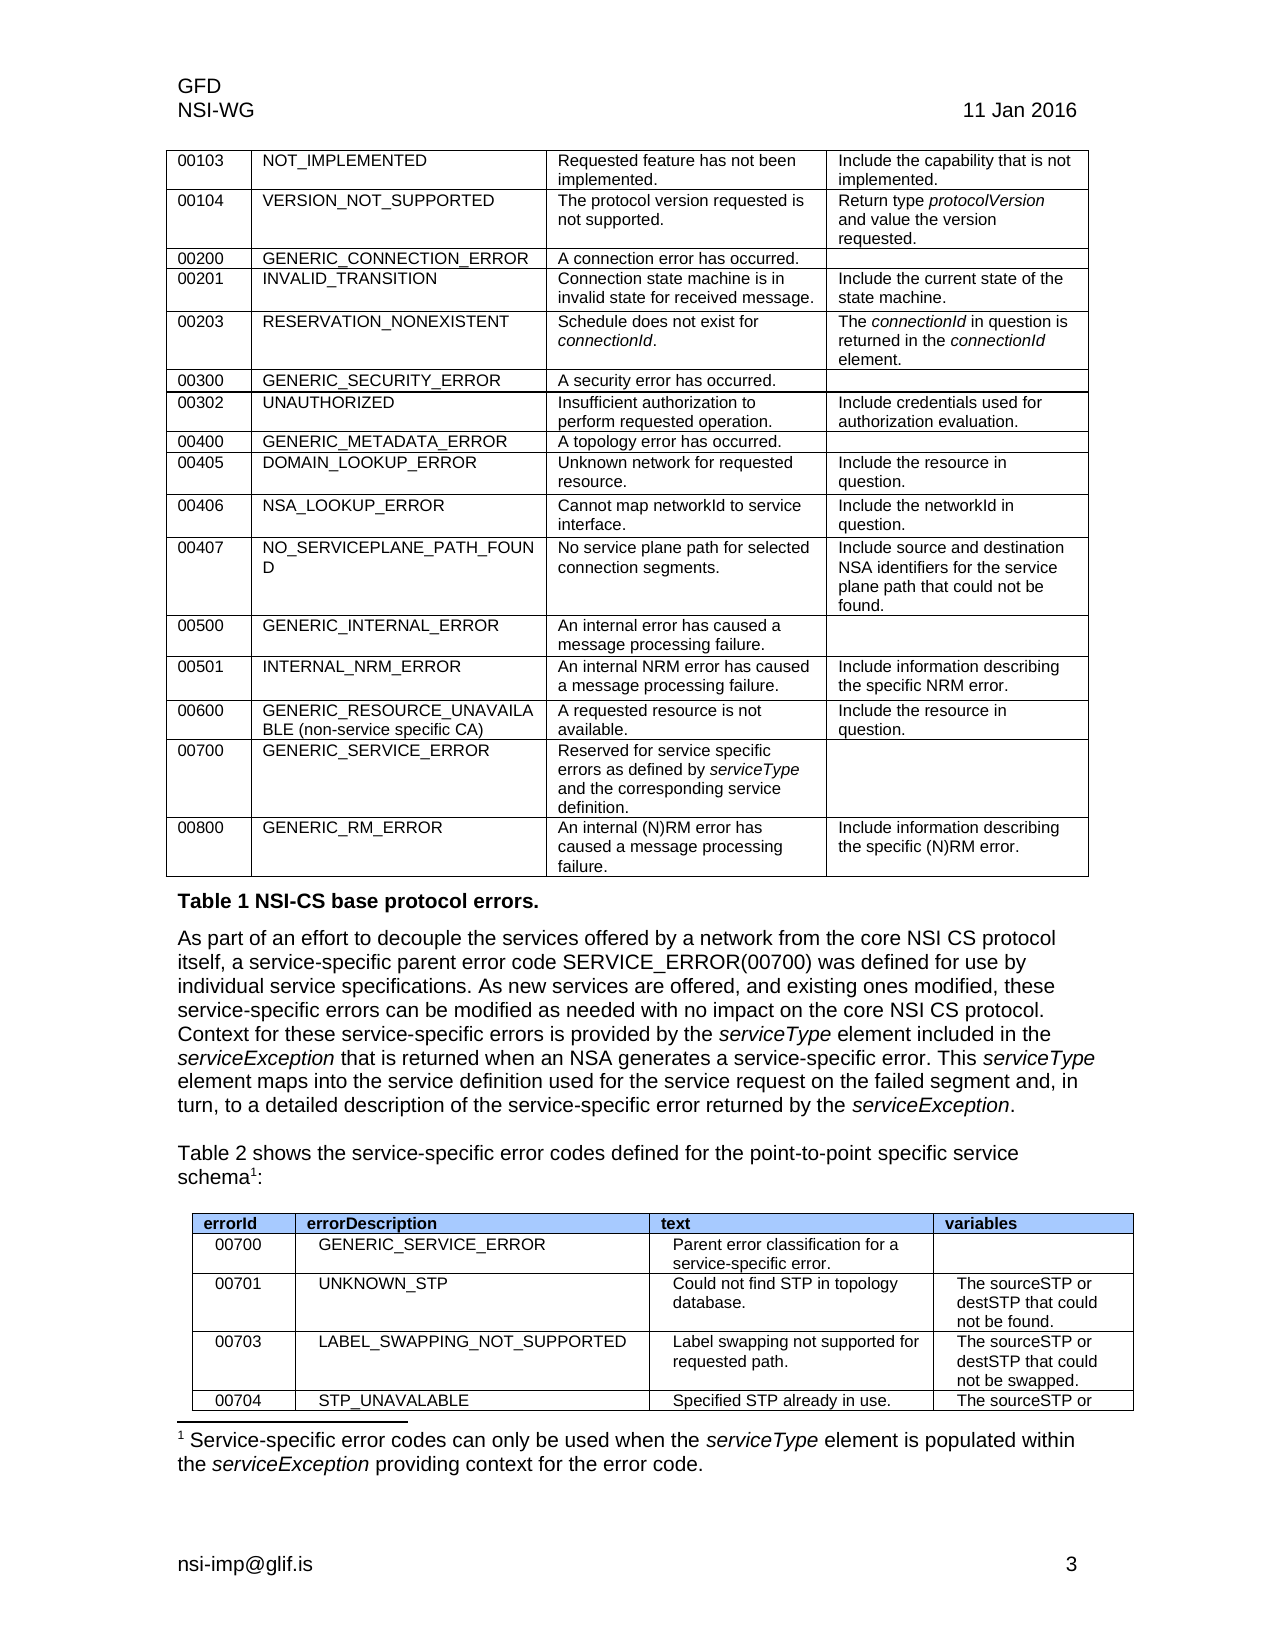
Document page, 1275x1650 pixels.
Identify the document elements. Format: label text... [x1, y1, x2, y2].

table_cell A connection error has occurred. [547, 249, 826, 268]
table_cell Connection state machine is in invalid state for received message. [547, 269, 826, 311]
table_cell Include the networkId in question. [827, 495, 1088, 537]
table_cell Include the resource in question. [827, 701, 1088, 739]
table_cell NSA_LOOKUP_ERROR [252, 495, 546, 537]
table_cell 00302 [167, 393, 251, 431]
table_cell The protocol version requested is not supported. [547, 190, 826, 248]
table_cell DOMAIN_LOOKUP_ERROR [252, 453, 546, 494]
table_cell 00201 [167, 269, 251, 311]
table_cell GENERIC_SERVICE_ERROR [252, 740, 546, 817]
text Table 2 shows the service-specific error codes defined for the point-to-point specific service schema: [177, 1141, 1098, 1189]
table_cell RESERVATION_NONEXISTENT [252, 312, 546, 369]
table_cell 00406 [167, 495, 251, 537]
table_cell 00703 [193, 1332, 295, 1390]
table_cell Reserved for service specific errors as defined by serviceType and the corresponding service definition. [547, 740, 826, 817]
table_cell 00500 [167, 616, 251, 656]
table_cell The sourceSTP or destSTP that could not be swapped. [934, 1332, 1133, 1390]
table_cell [827, 740, 1088, 817]
table_cell An internal NRM error has caused a message processing failure. [547, 657, 826, 700]
table_cell LABEL_SWAPPING_NOT_SUPPORTED [296, 1332, 649, 1390]
table_cell Insufficient authorization to perform requested operation. [547, 393, 826, 431]
table_cell Schedule does not exist for connectionId. [547, 312, 826, 369]
table_header errorId [193, 1214, 295, 1233]
table_cell GENERIC_INTERNAL_ERROR [252, 616, 546, 656]
text Table 1 NSI-CS base protocol errors. [177, 889, 1098, 913]
table_cell Include credentials used for authorization evaluation. [827, 393, 1088, 431]
table_cell GENERIC_SERVICE_ERROR [296, 1234, 649, 1273]
table_cell Cannot map networkId to service interface. [547, 495, 826, 537]
table_cell Include the capability that is not implemented. [827, 151, 1088, 189]
table_cell [827, 249, 1088, 268]
table_cell 00103 [167, 151, 251, 189]
table_cell UNKNOWN_STP [296, 1274, 649, 1331]
table_cell GENERIC_SECURITY_ERROR [252, 370, 546, 391]
table_cell 00300 [167, 370, 251, 391]
table_cell Include the current state of the state machine. [827, 269, 1088, 311]
table_cell 00203 [167, 312, 251, 369]
table_cell The connectionId in question is returned in the connectionId element. [827, 312, 1088, 369]
table_cell Parent error classification for a service-specific error. [650, 1234, 933, 1273]
table_cell 00700 [167, 740, 251, 817]
table_cell Return type protocolVersion and value the version requested. [827, 190, 1088, 248]
table_cell INVALID_TRANSITION [252, 269, 546, 311]
table_cell NO_SERVICEPLANE_PATH_FOUND [252, 538, 546, 615]
table_cell GENERIC_RM_ERROR [252, 818, 546, 876]
table_cell Include the resource in question. [827, 453, 1088, 494]
table_header errorDescription [296, 1214, 649, 1233]
table_header text [650, 1214, 933, 1233]
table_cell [650, 1391, 933, 1410]
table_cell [934, 1391, 1133, 1410]
table_cell VERSION_NOT_SUPPORTED [252, 190, 546, 248]
table_cell [827, 616, 1088, 656]
table_cell [827, 370, 1088, 391]
table_cell [827, 432, 1088, 452]
table_cell A topology error has occurred. [547, 432, 826, 452]
table_cell A requested resource is not available. [547, 701, 826, 739]
table_cell GENERIC_RESOURCE_UNAVAILABLE (non-service specific CA) [252, 701, 546, 739]
table_cell GENERIC_METADATA_ERROR [252, 432, 546, 452]
table_cell Requested feature has not been implemented. [547, 151, 826, 189]
table_cell No service plane path for selected connection segments. [547, 538, 826, 615]
table_cell GENERIC_CONNECTION_ERROR [252, 249, 546, 268]
table_cell 00800 [167, 818, 251, 876]
table_cell Include information describing the specific NRM error. [827, 657, 1088, 700]
table_cell 00501 [167, 657, 251, 700]
table_cell 00407 [167, 538, 251, 615]
table_header variables [934, 1214, 1133, 1233]
table_cell 00600 [167, 701, 251, 739]
table_cell STP_UNAVALABLE [296, 1391, 649, 1410]
table_cell UNAUTHORIZED [252, 393, 546, 431]
table_cell Unknown network for requested resource. [547, 453, 826, 494]
table_cell 00701 [193, 1274, 295, 1331]
text As part of an effort to decouple the services offered by a network from the core NSI CS protocol itself, a service-specific parent error code SERVICE_ERROR(00700) was defined for use by individual service specifications. As new services are offered, and existing ones modified, these service-specific errors can be modified as needed with no impact on the core NSI CS protocol. Context for these service-specific errors is provided by the serviceType element included in the serviceException that is returned when an NSA generates a service-specific error. This serviceType element maps into the service definition used for the service request on the failed segment and, in turn, to a detailed description of the service-specific error returned by the serviceException. [177, 926, 1098, 1117]
table_cell 00104 [167, 190, 251, 248]
table_cell 00704 [193, 1391, 295, 1410]
table_cell NOT_IMPLEMENTED [252, 151, 546, 189]
table_cell An internal error has caused a message processing failure. [547, 616, 826, 656]
table_cell The sourceSTP or destSTP that could not be found. [934, 1274, 1133, 1331]
table_cell Include source and destination NSA identifiers for the service plane path that could not be found. [827, 538, 1088, 615]
table_cell INTERNAL_NRM_ERROR [252, 657, 546, 700]
table_cell 00405 [167, 453, 251, 494]
table_cell Include information describing the specific (N)RM error. [827, 818, 1088, 876]
table_cell A security error has occurred. [547, 370, 826, 391]
table_cell [934, 1234, 1133, 1273]
table_cell 00400 [167, 432, 251, 452]
table_cell Could not find STP in topology database. [650, 1274, 933, 1331]
table_cell 00200 [167, 249, 251, 268]
table_cell Label swapping not supported for requested path. [650, 1332, 933, 1390]
table_cell 00700 [193, 1234, 295, 1273]
table_cell An internal (N)RM error has caused a message processing failure. [547, 818, 826, 876]
